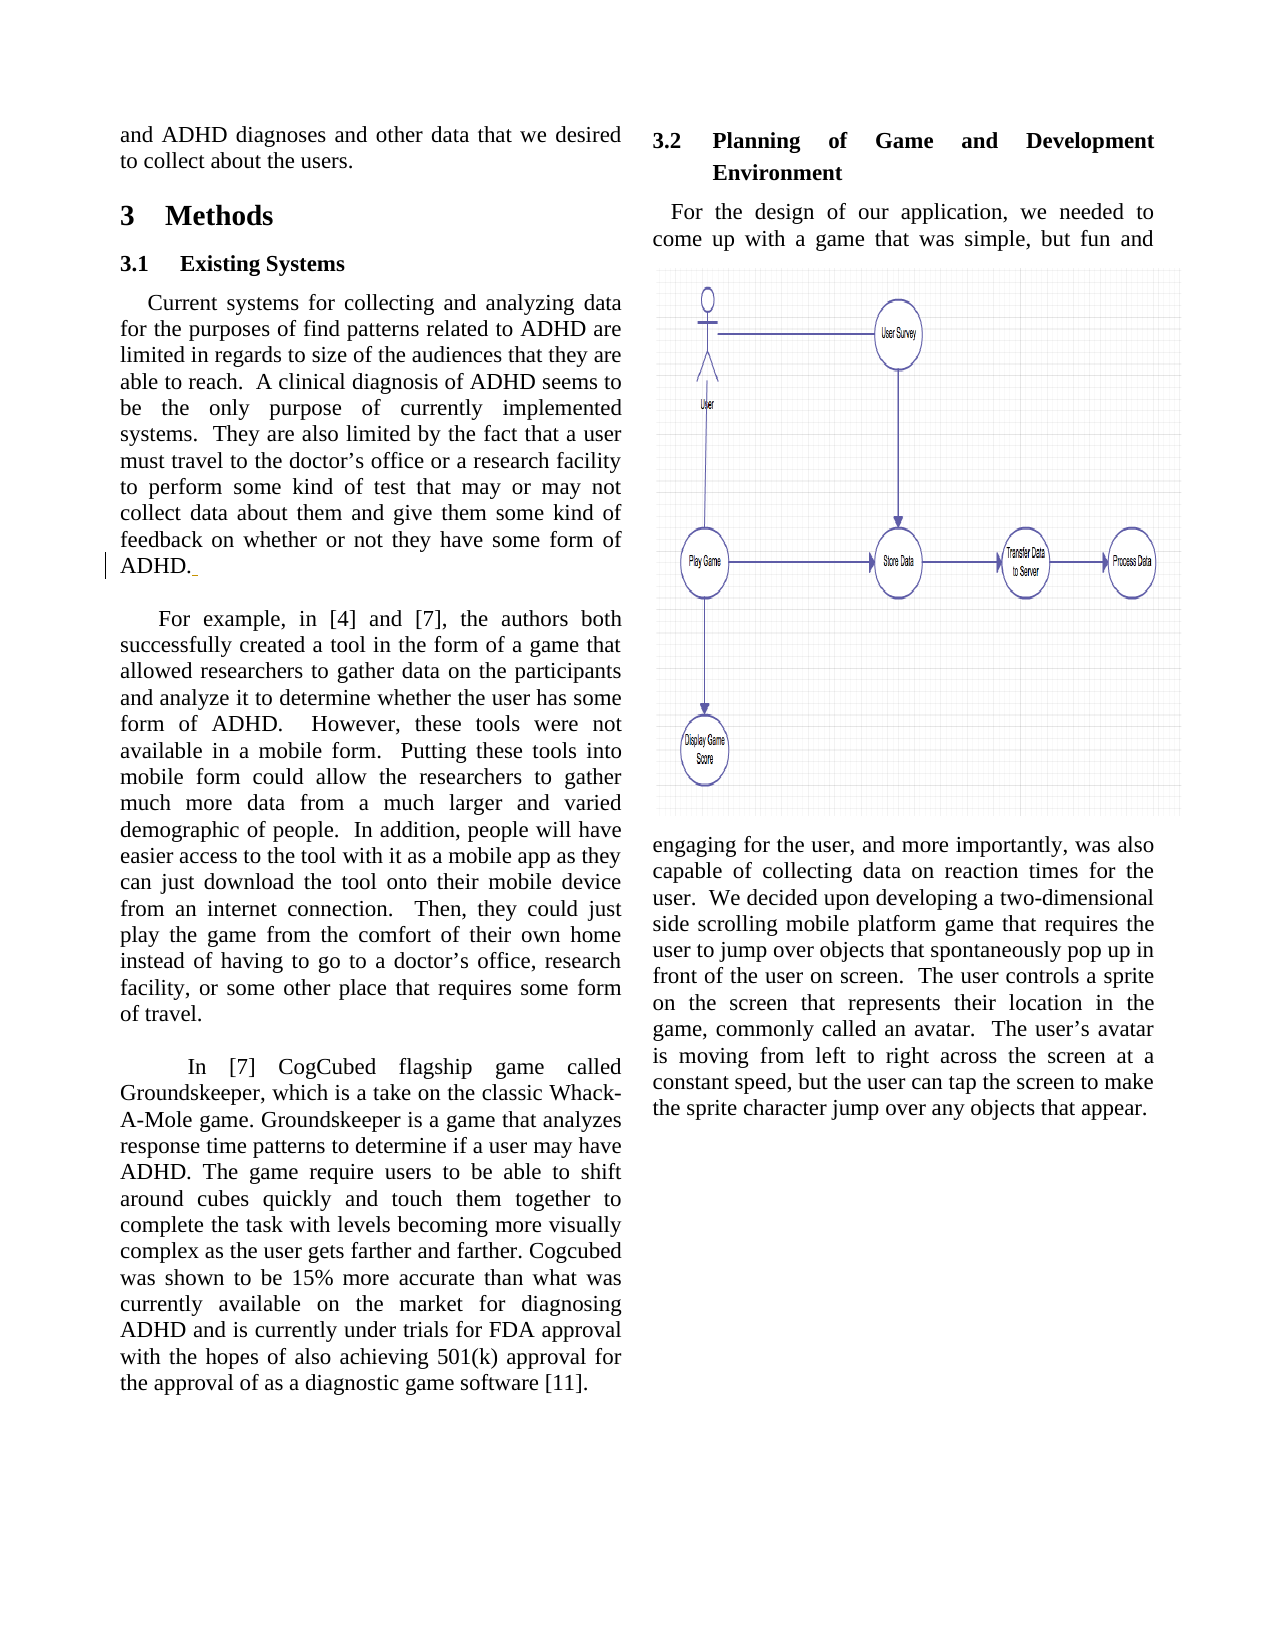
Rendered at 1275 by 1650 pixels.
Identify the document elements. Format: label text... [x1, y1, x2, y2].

subtitle Methods [120, 198, 622, 231]
text In [7] CogCubed flagship game called Groundskeeper, which is a take on the classic Whack-A-Mole game. Groundskeeper is a game that analyzes response time patterns to determine if a user may have ADHD. The game require users to be able to shift around cubes quickly and touch them together to complete the task with levels becoming more visually complex as the user gets farther and farther. Cogcubed was shown to be 15% more accurate than what was currently available on the market for diagnosing ADHD and is currently under trials for FDA approval with the hopes of also achieving 501(k) approval for the approval of as a diagnostic game software [11]. [120, 1053, 622, 1396]
picture [656, 268, 1181, 816]
subtitle Existing Systems [120, 244, 622, 276]
subtitle Planning of Game and Development Environment [652, 121, 1155, 186]
text For example, in [4] and [7], the authors both successfully created a tool in the form of a game that allowed researchers to gather data on the participants and analyze it to determine whether the user has some form of ADHD. However, these tools were not available in a mobile form. Putting these tools into mobile form could allow the researchers to gather much more data from a much larger and varied demographic of people. In addition, people will have easier access to the tool with it as a mobile app as they can just download the tool onto their mobile device from an internet connection. Then, they could just play the game from the comfort of their own home instead of having to go to a doctor’s office, research facility, or some other place that requires some form of travel. [120, 605, 622, 1027]
